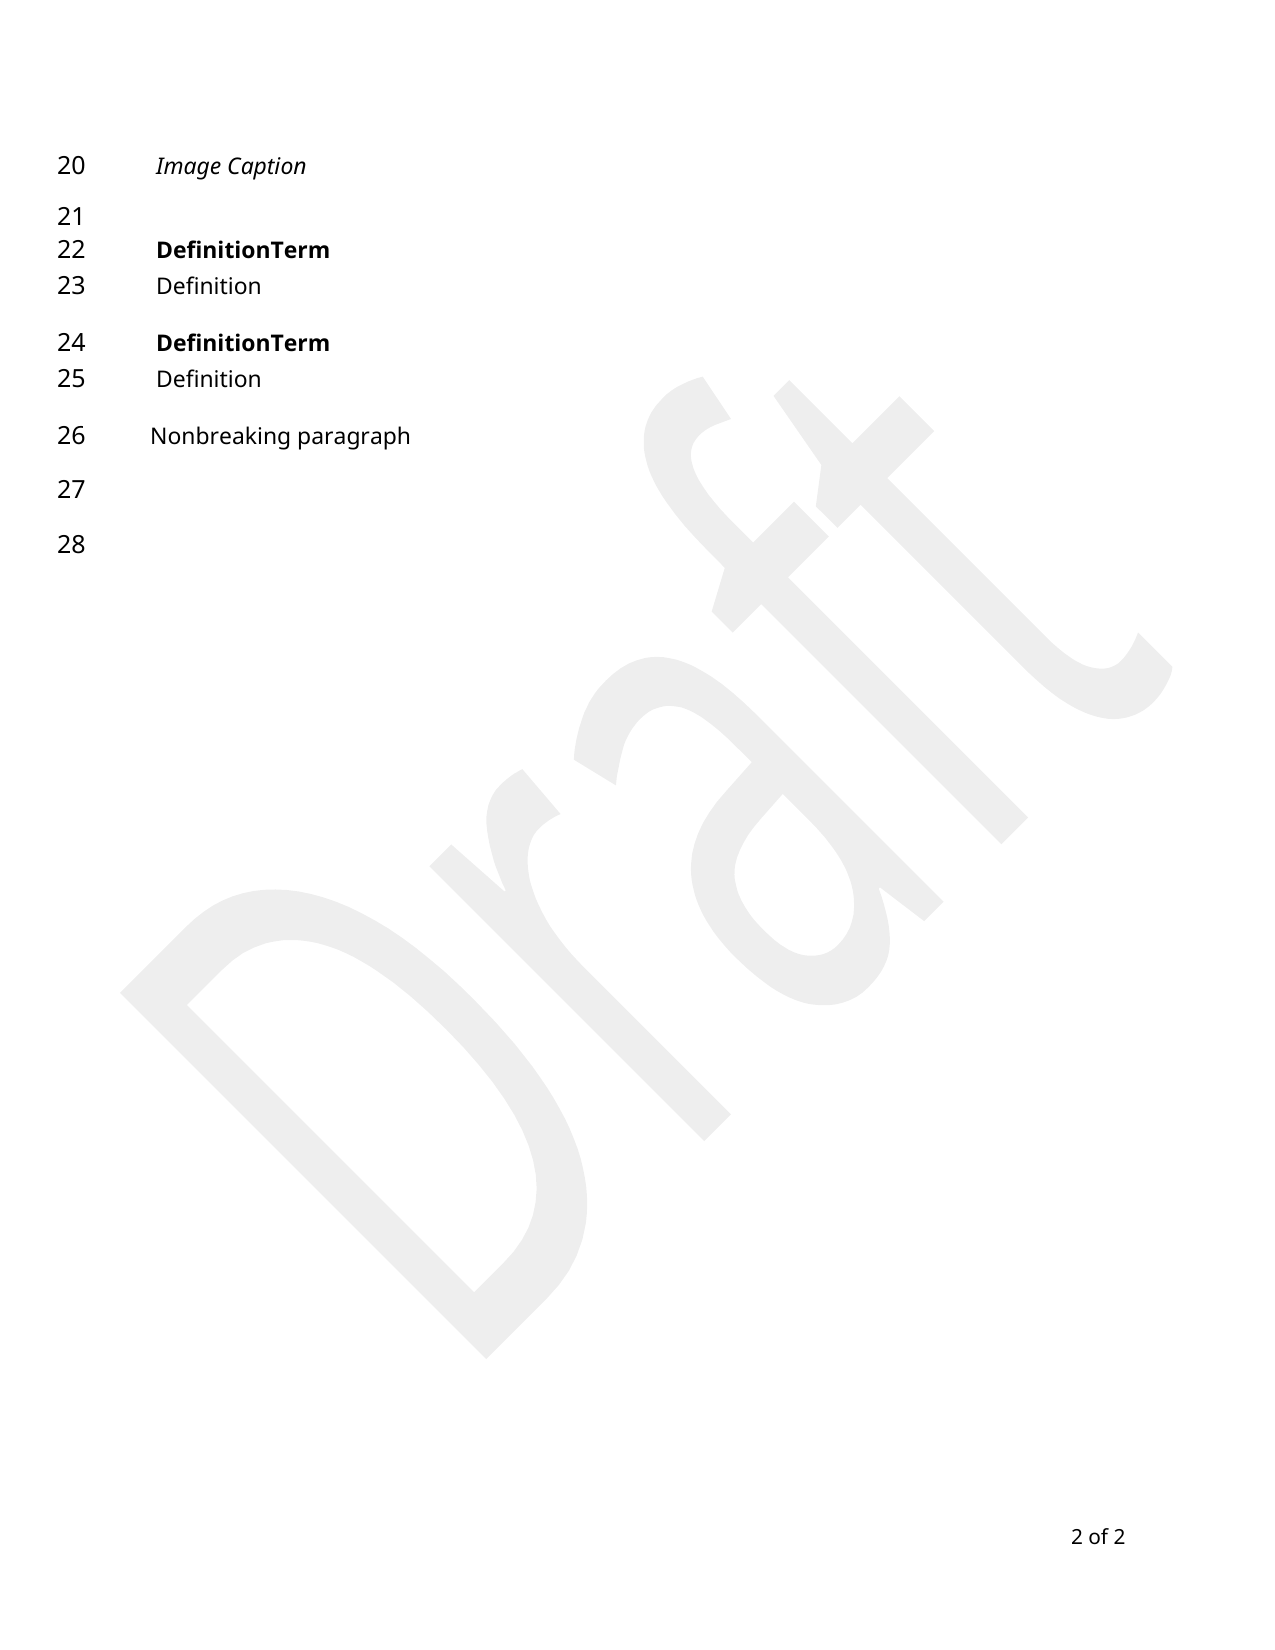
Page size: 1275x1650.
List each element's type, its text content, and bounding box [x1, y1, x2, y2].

text Image Caption [150, 150, 1125, 181]
text Definition [150, 363, 1125, 394]
text DefinitionTerm [150, 327, 1125, 358]
text DefinitionTerm [150, 234, 1125, 266]
text Nonbreaking paragraph [150, 420, 1125, 451]
text Definition [150, 270, 1125, 302]
